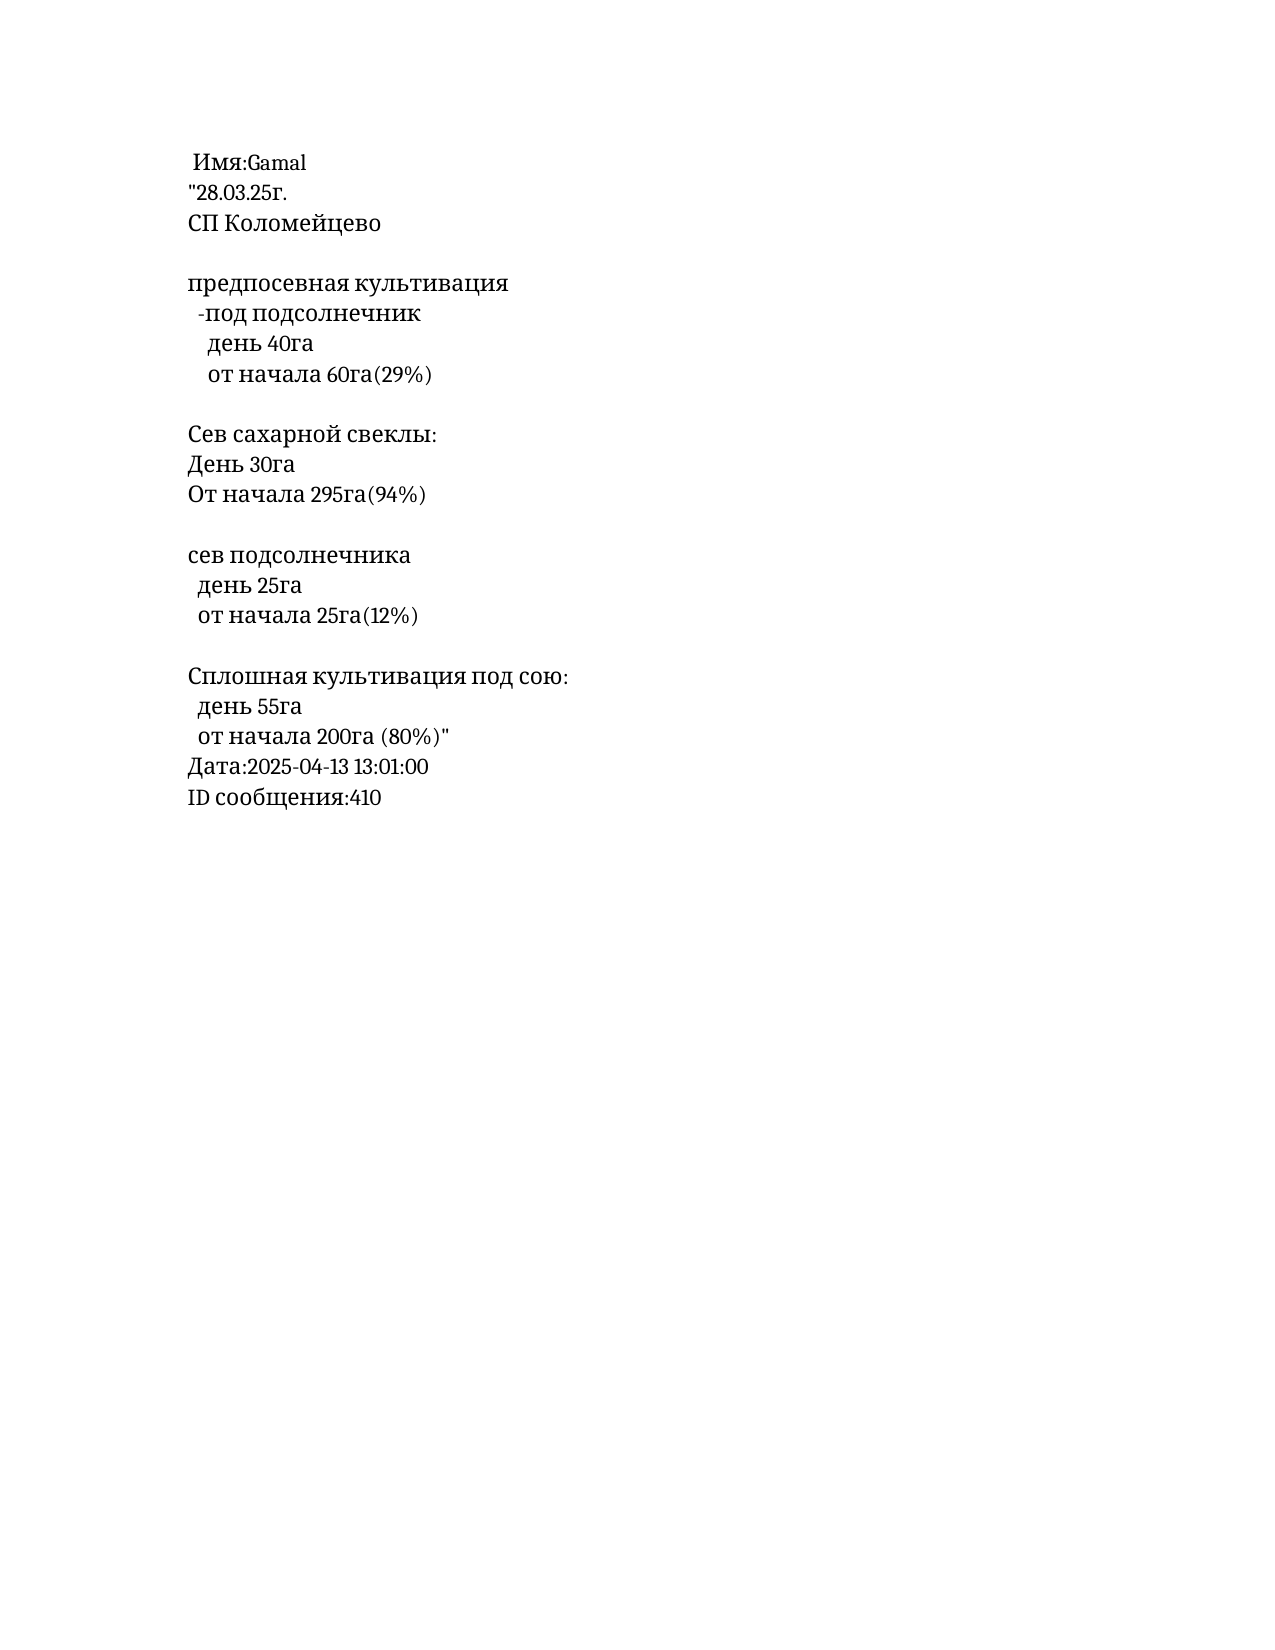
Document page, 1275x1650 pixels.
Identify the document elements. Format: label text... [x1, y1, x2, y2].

text Имя:Gamal "28.03.25г. СП Коломейцево предпосевная культивация -под подсолнечник день 40га от начала 60га(29%) Сев сахарной свеклы: День 30га От начала 295га(94%) сев подсолнечника день 25га от начала 25га(12%) Сплошная культивация под сою: день 55га от начала 200га (80%)" Дата:2025-04-13 13:01:00 ID сообщения:410 [187, 150, 1087, 811]
